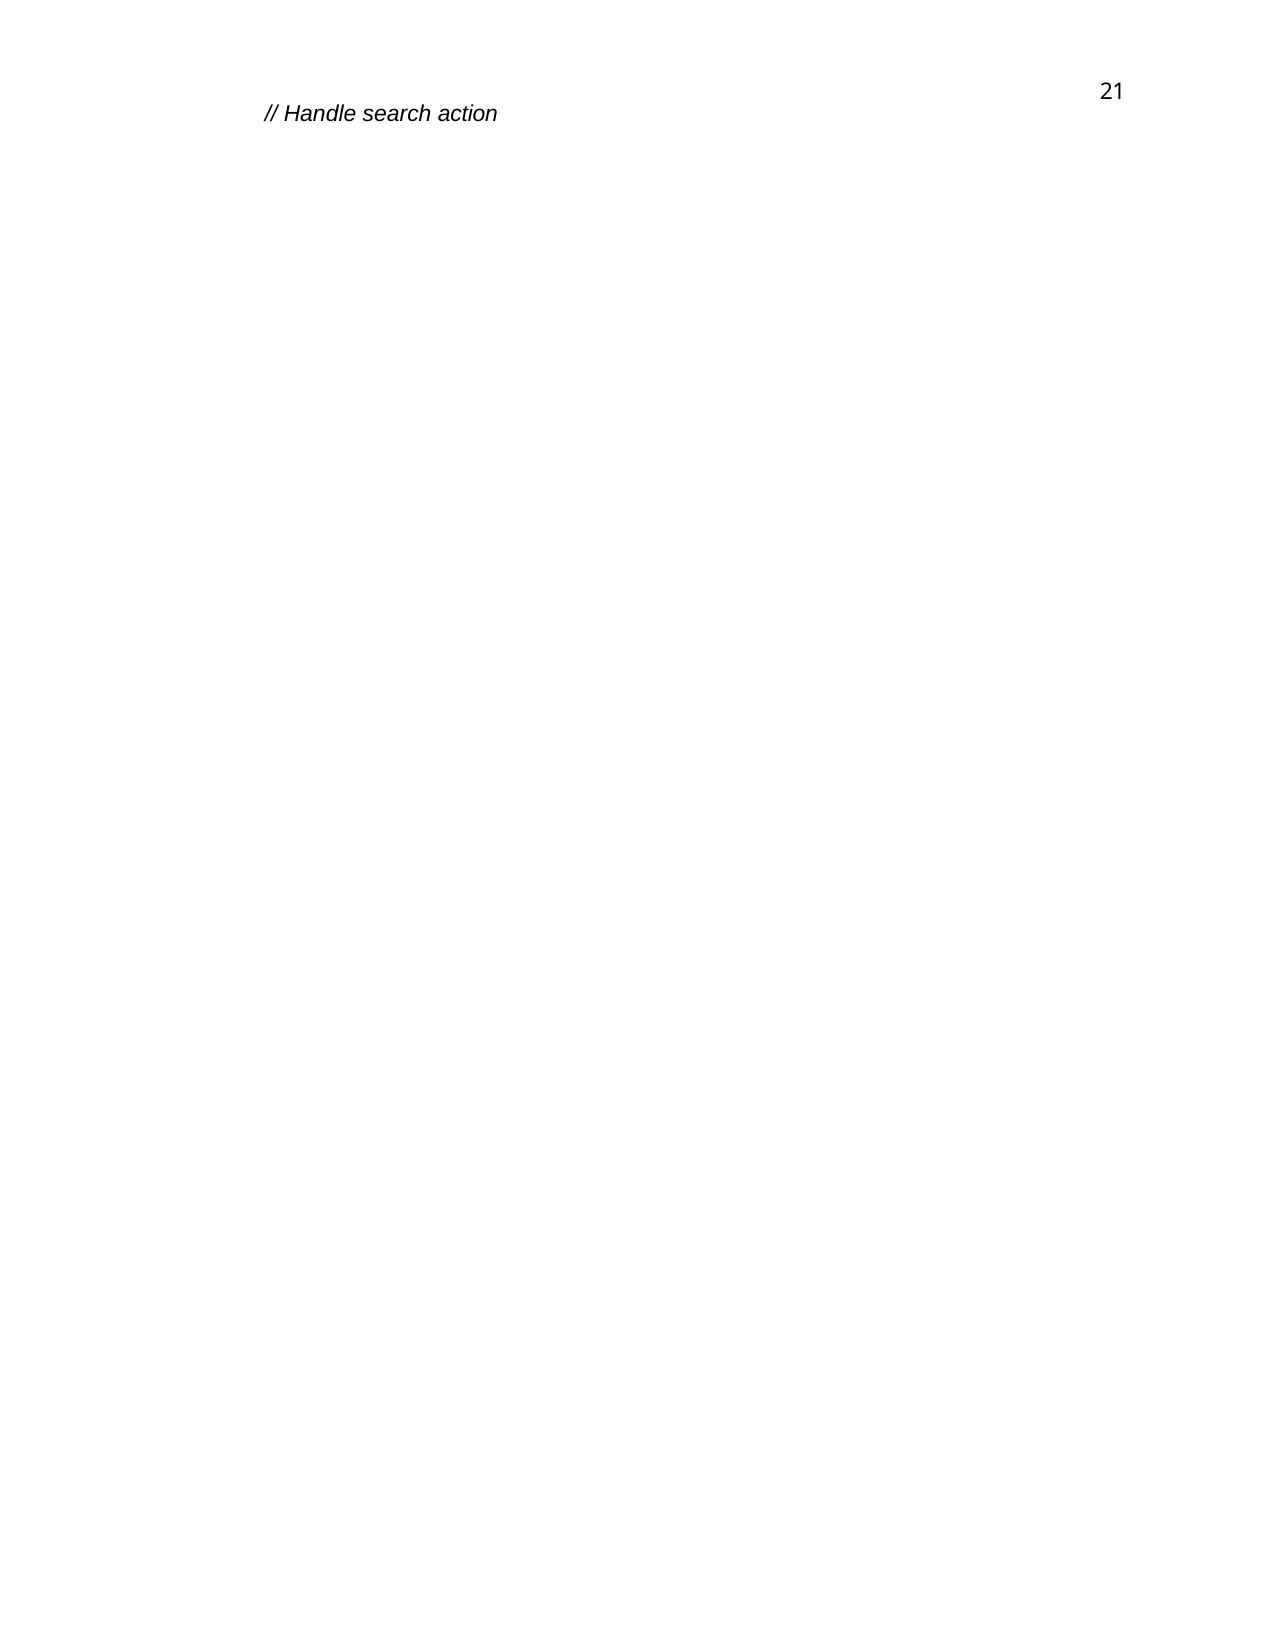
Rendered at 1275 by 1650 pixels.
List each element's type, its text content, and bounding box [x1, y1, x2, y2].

text // Handle search action [264, 100, 1137, 126]
